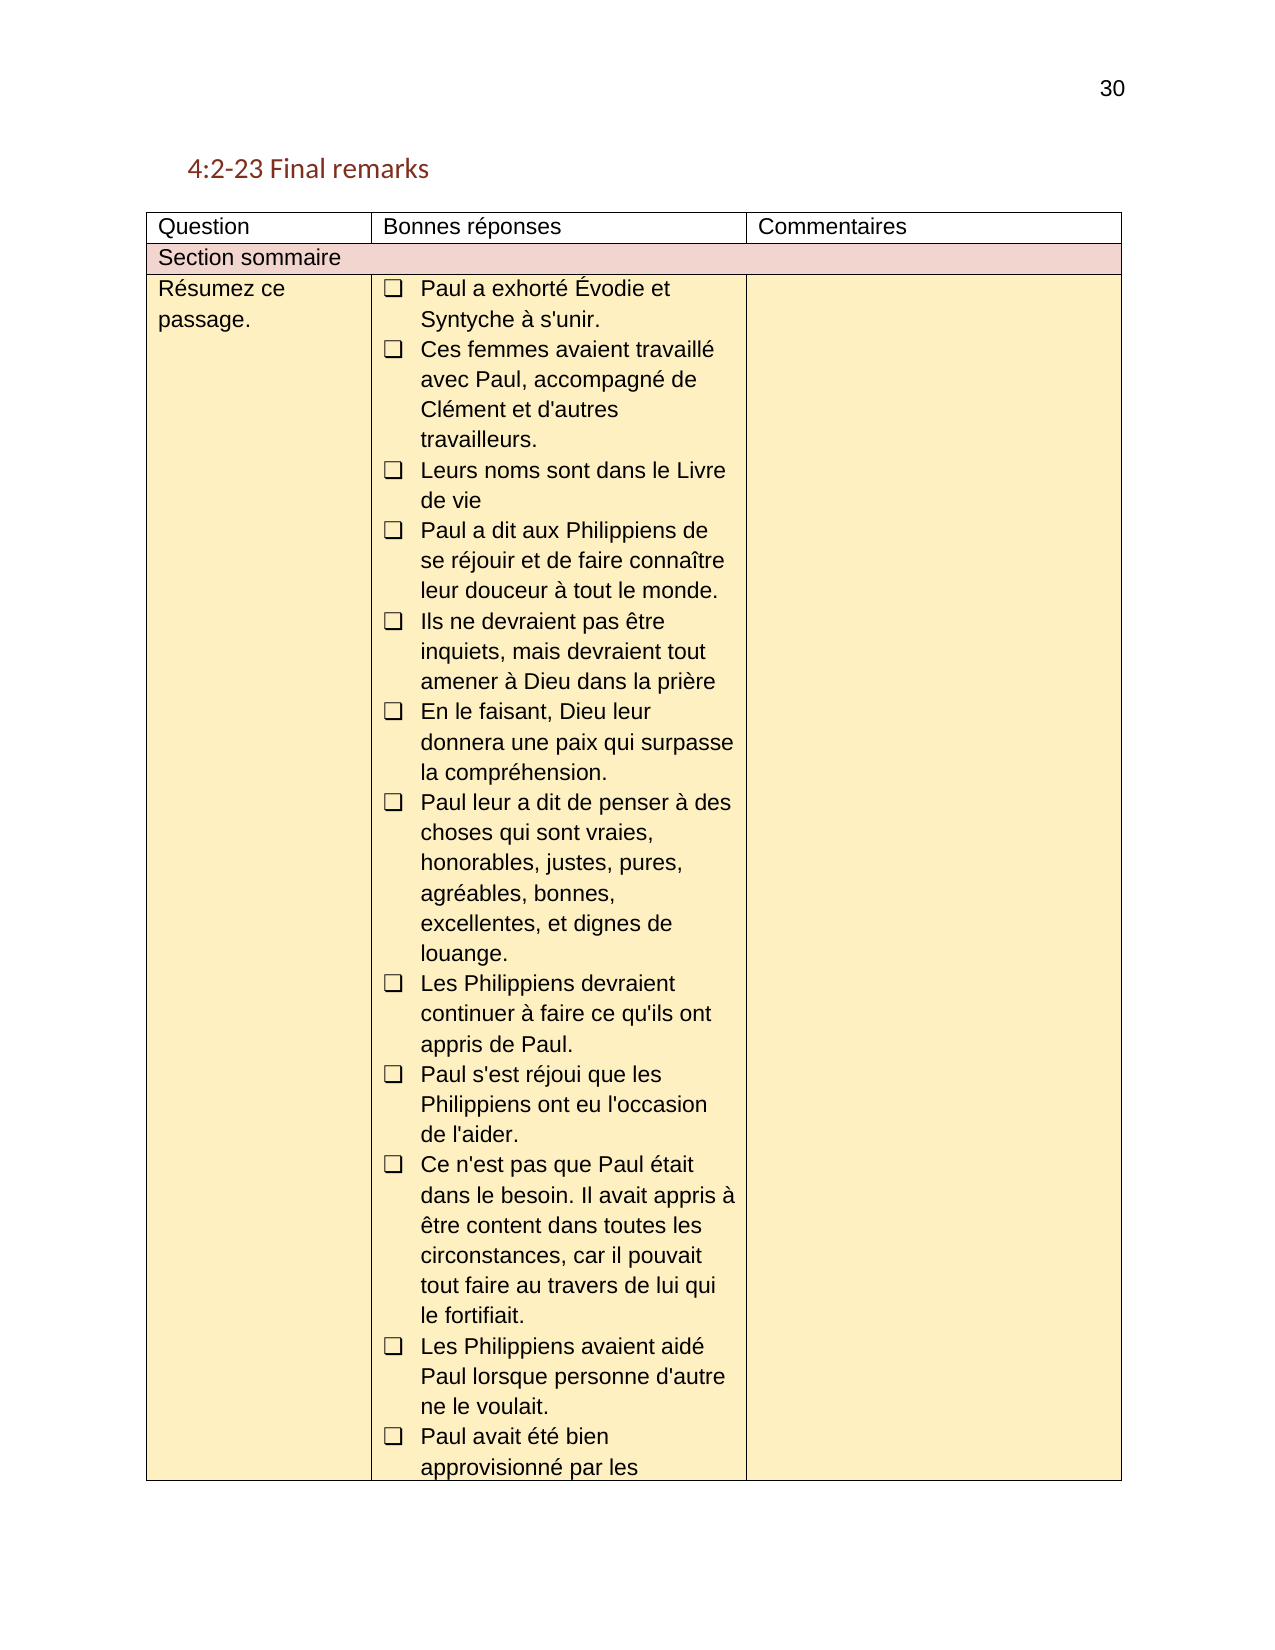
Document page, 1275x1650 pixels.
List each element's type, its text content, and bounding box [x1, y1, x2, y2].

table_header Commentaires [747, 213, 1121, 243]
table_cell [372, 275, 746, 1480]
table_cell Section sommaire [147, 244, 1121, 274]
table_header Bonnes réponses [372, 213, 746, 243]
table_cell Résumez ce passage. [147, 275, 371, 1480]
subtitle 4:2-23 Final remarks [187, 150, 1125, 186]
table_cell [747, 275, 1121, 1480]
table_header Question [147, 213, 371, 243]
